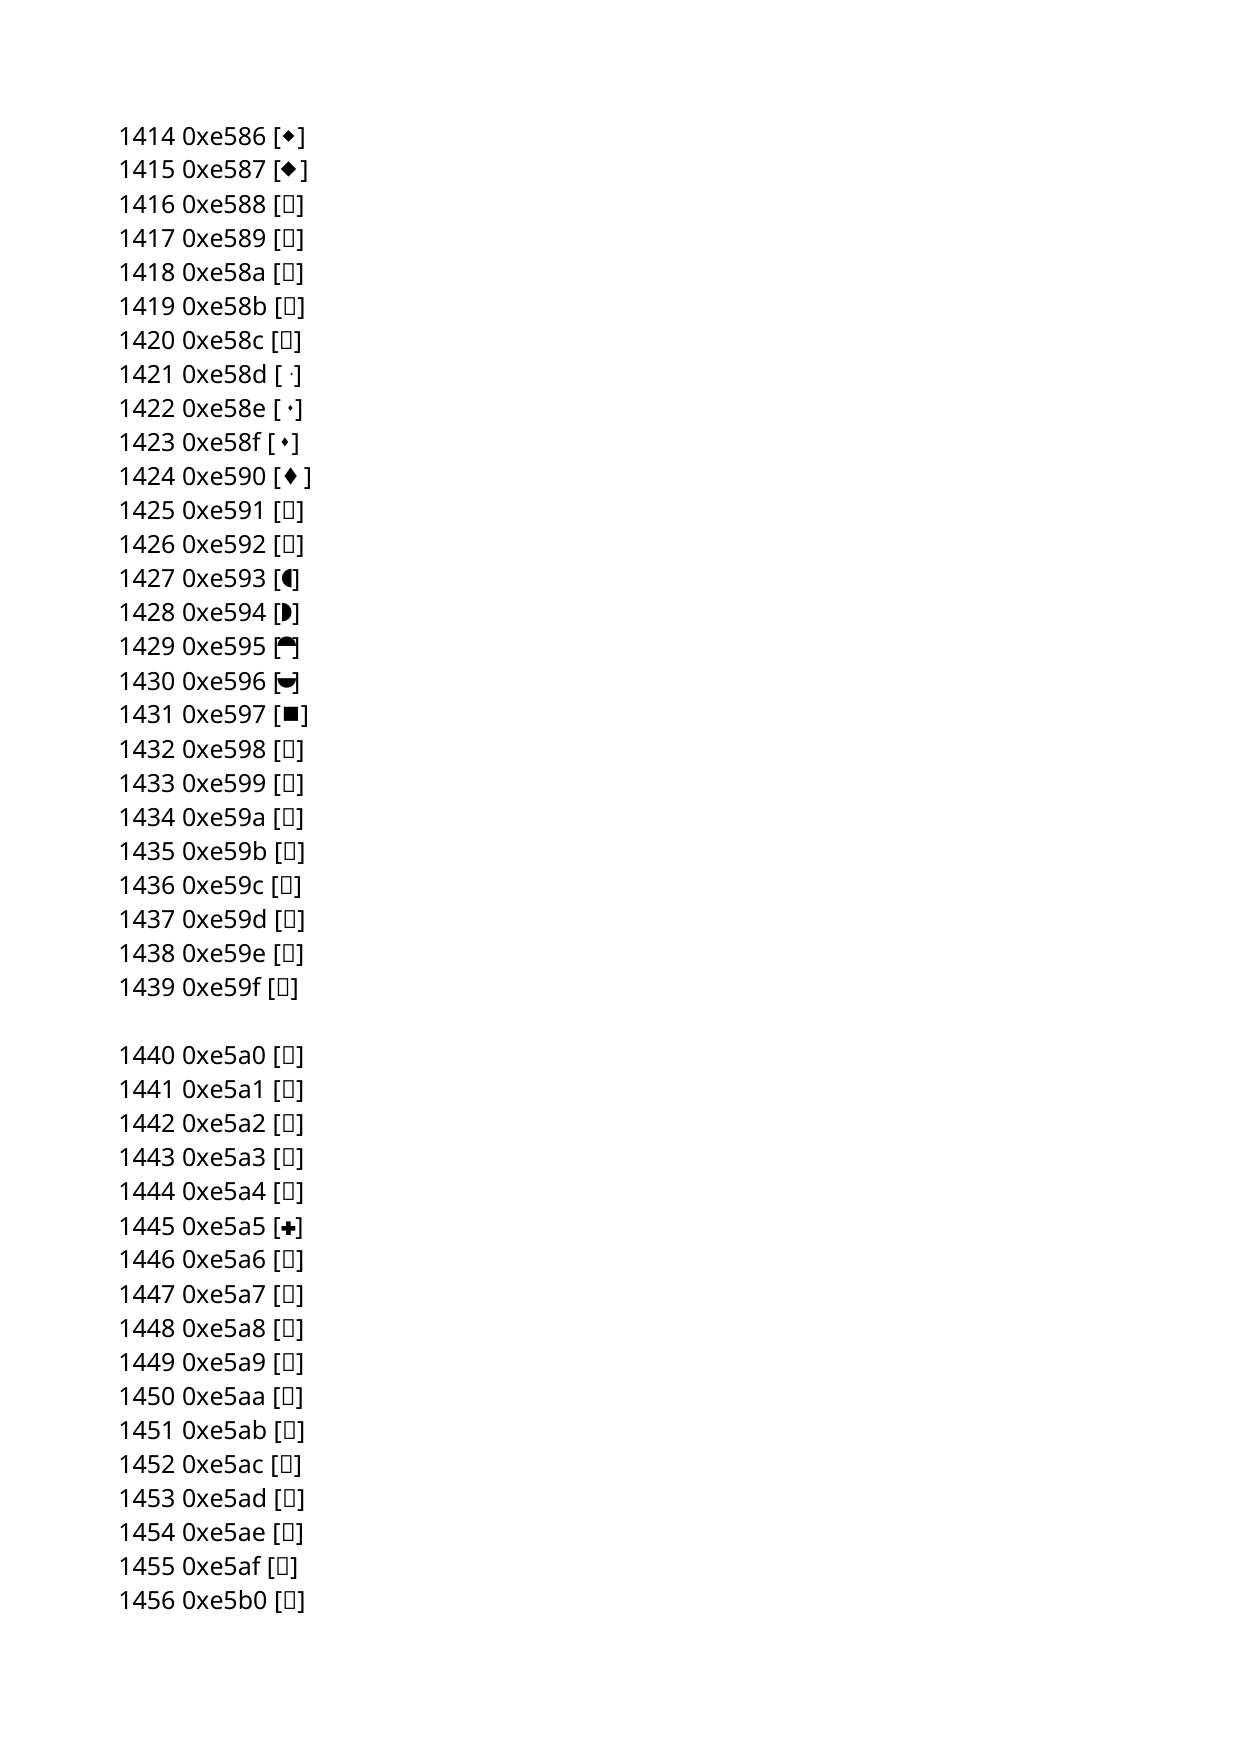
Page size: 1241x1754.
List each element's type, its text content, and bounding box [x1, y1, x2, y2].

text 1452 0xe5ac [] [118, 1447, 1122, 1481]
text 1422 0xe58e [] [118, 391, 1122, 425]
text 1447 0xe5a7 [] [118, 1276, 1122, 1310]
text 1445 0xe5a5 [] [118, 1208, 1122, 1242]
text 1415 0xe587 [] [118, 152, 1122, 186]
text 1418 0xe58a [] [118, 254, 1122, 288]
text 1441 0xe5a1 [] [118, 1072, 1122, 1106]
text 1446 0xe5a6 [] [118, 1242, 1122, 1276]
text 1444 0xe5a4 [] [118, 1174, 1122, 1208]
text 1437 0xe59d [] [118, 902, 1122, 936]
text 1421 0xe58d [] [118, 357, 1122, 391]
text 1450 0xe5aa [] [118, 1378, 1122, 1412]
text 1424 0xe590 [] [118, 459, 1122, 493]
text 1449 0xe5a9 [] [118, 1344, 1122, 1378]
text 1433 0xe599 [] [118, 765, 1122, 799]
text 1419 0xe58b [] [118, 288, 1122, 322]
text 1428 0xe594 [] [118, 595, 1122, 629]
text 1431 0xe597 [] [118, 697, 1122, 731]
text 1455 0xe5af [] [118, 1549, 1122, 1583]
text 1451 0xe5ab [] [118, 1412, 1122, 1447]
text 1442 0xe5a2 [] [118, 1106, 1122, 1140]
text 1425 0xe591 [] [118, 493, 1122, 527]
text 1436 0xe59c [] [118, 867, 1122, 902]
text 1426 0xe592 [] [118, 527, 1122, 561]
text 1420 0xe58c [] [118, 322, 1122, 357]
text 1430 0xe596 [] [118, 663, 1122, 697]
text 1448 0xe5a8 [] [118, 1310, 1122, 1344]
text 1434 0xe59a [] [118, 799, 1122, 833]
text 1440 0xe5a0 [] [118, 1038, 1122, 1072]
text 1423 0xe58f [] [118, 425, 1122, 459]
text 1417 0xe589 [] [118, 220, 1122, 254]
text 1432 0xe598 [] [118, 731, 1122, 765]
text 1435 0xe59b [] [118, 833, 1122, 867]
text 1453 0xe5ad [] [118, 1481, 1122, 1515]
text 1439 0xe59f [] [118, 970, 1122, 1004]
text 1427 0xe593 [] [118, 561, 1122, 595]
text 1416 0xe588 [] [118, 186, 1122, 220]
text 1443 0xe5a3 [] [118, 1140, 1122, 1174]
text 1414 0xe586 [] [118, 118, 1122, 152]
text 1454 0xe5ae [] [118, 1515, 1122, 1549]
text 1429 0xe595 [] [118, 629, 1122, 663]
text 1456 0xe5b0 [] [118, 1583, 1122, 1617]
text 1438 0xe59e [] [118, 936, 1122, 970]
